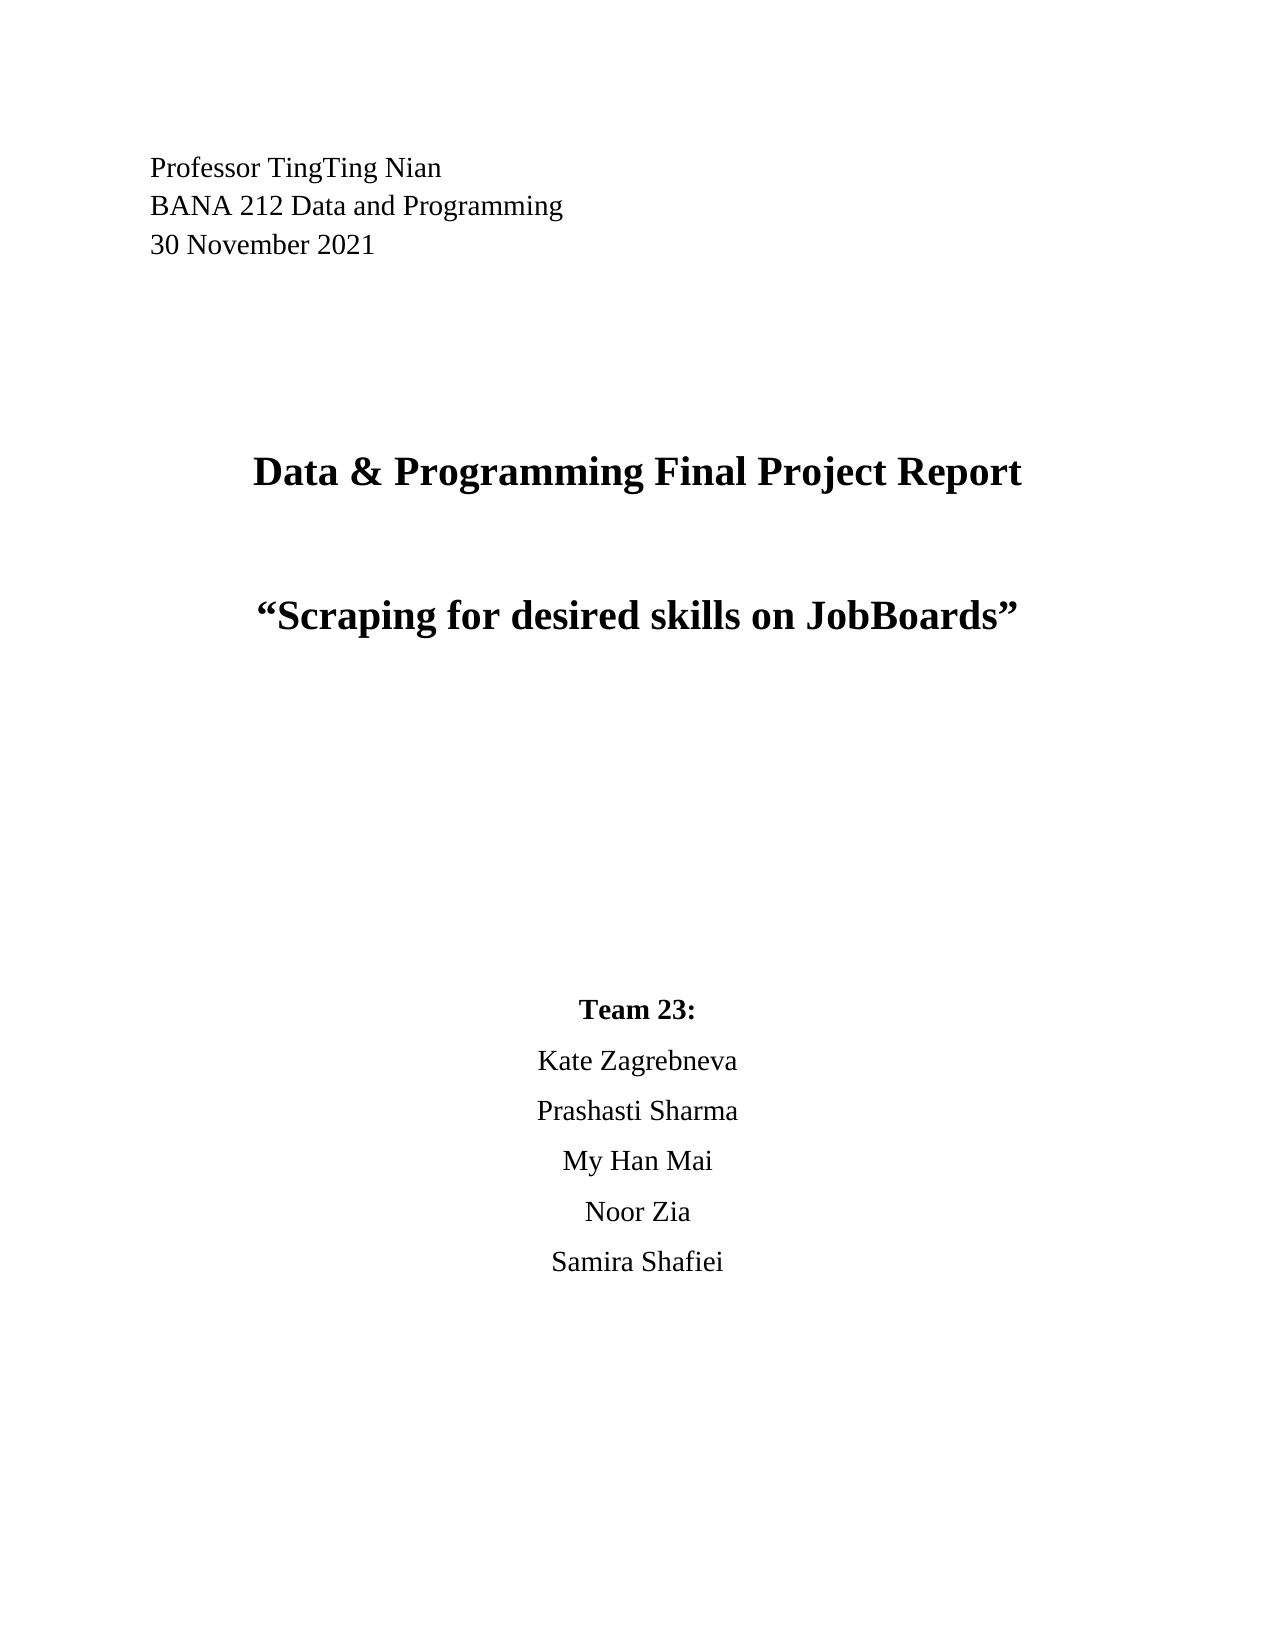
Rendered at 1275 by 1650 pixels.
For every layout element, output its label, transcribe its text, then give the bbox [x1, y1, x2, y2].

text Data & Programming Final Project Report [150, 447, 1125, 494]
text My Han Mai [150, 1143, 1125, 1177]
text Team 23: [150, 992, 1125, 1026]
text 30 November 2021 [150, 227, 1125, 261]
text Professor TingTing Nian [150, 150, 1125, 183]
text BANA 212 Data and Programming [150, 188, 1125, 222]
text “Scraping for desired skills on JobBoards” [150, 518, 1125, 638]
text Noor Zia [150, 1194, 1125, 1227]
text Prashasti Sharma [150, 1093, 1125, 1127]
text Kate Zagrebneva [150, 1043, 1125, 1076]
text Samira Shafiei [150, 1244, 1125, 1278]
